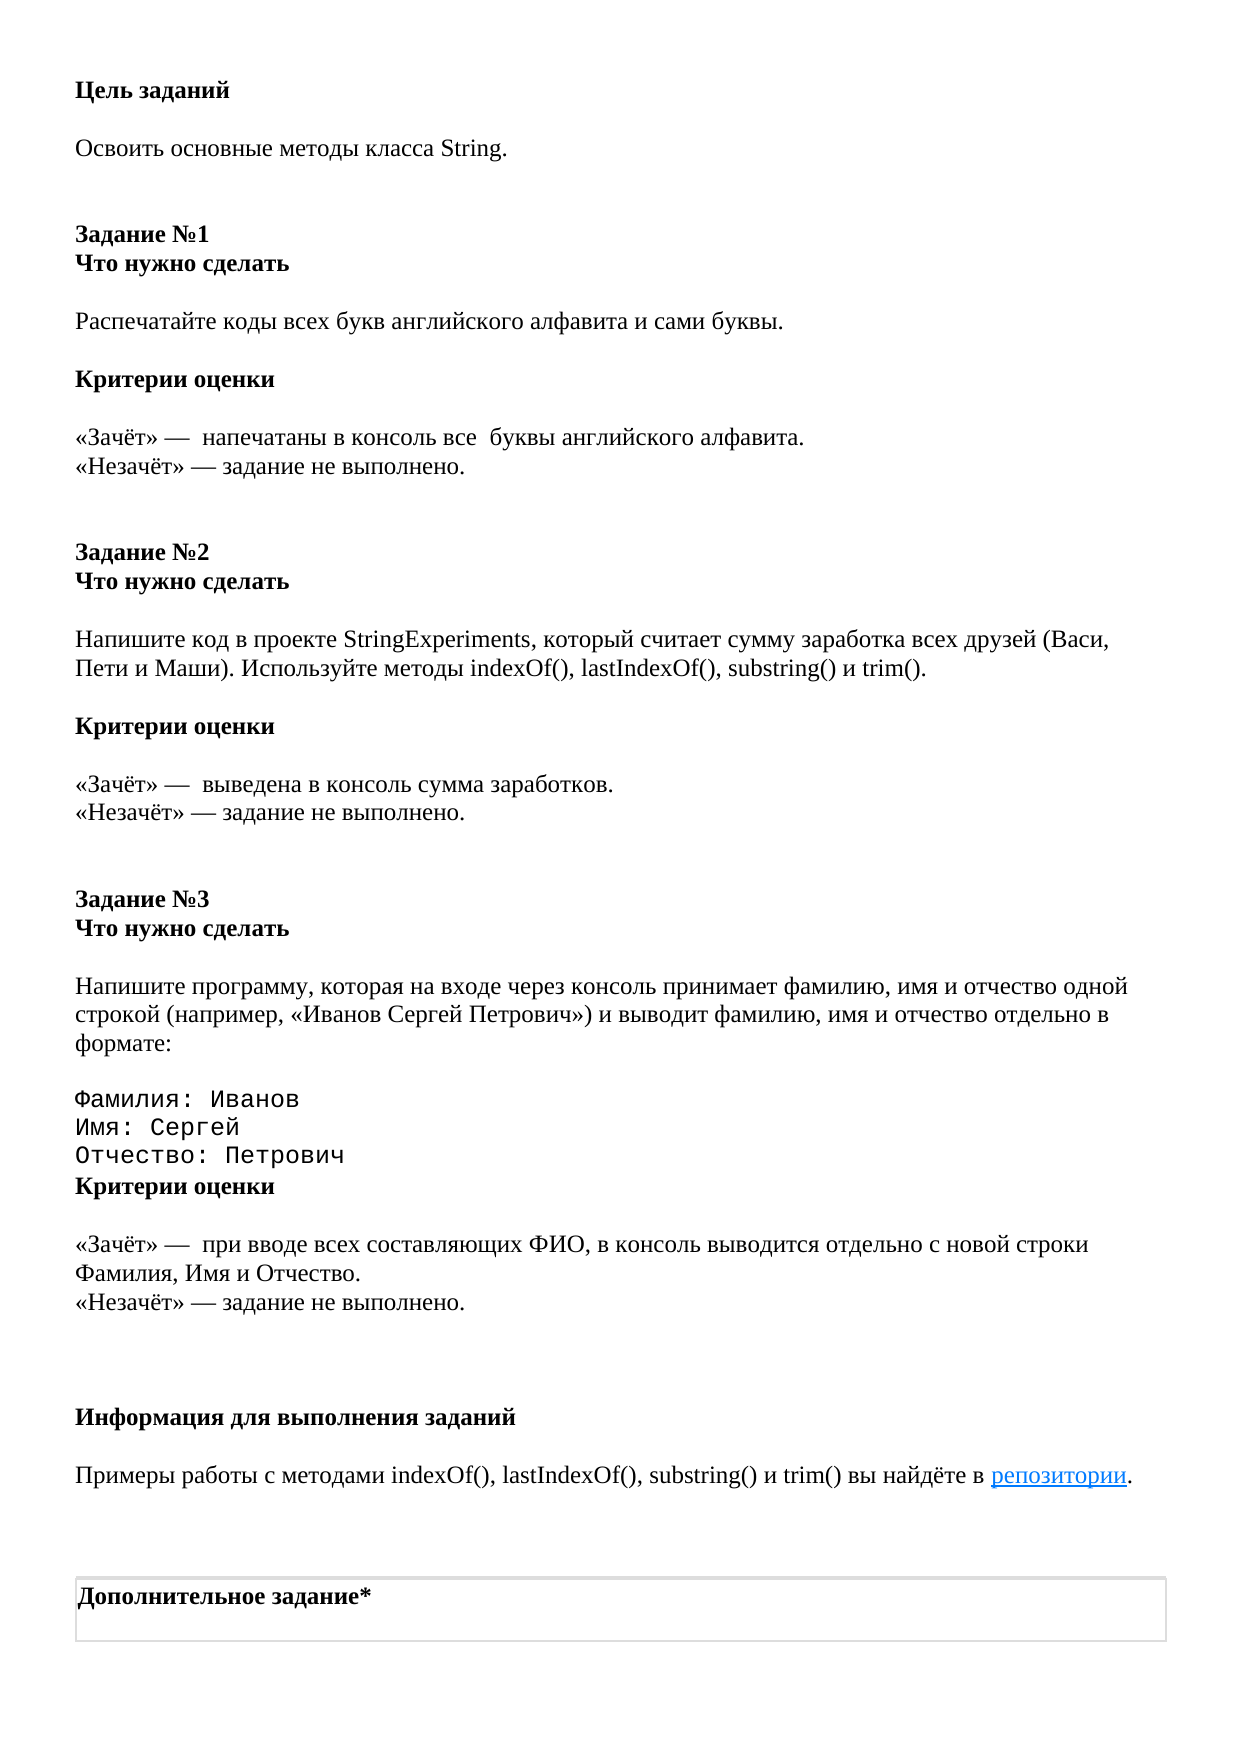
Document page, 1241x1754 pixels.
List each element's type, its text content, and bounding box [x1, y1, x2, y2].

text «Зачёт» — выведена в консоль сумма заработков. «Незачёт» — задание не выполнено. [75, 769, 1165, 826]
text Задание №3 Что нужно сделать [75, 855, 1165, 942]
text Задание №2 Что нужно сделать [75, 509, 1165, 595]
text «Зачёт» — напечатаны в консоль все буквы английского алфавита. «Незачёт» — задание не выполнено. [75, 422, 1165, 479]
text Критерии оценки [75, 711, 1165, 739]
text Примеры работы с методами indexOf(), lastIndexOf(), substring() и trim() вы найдёте в репозитории. [75, 1460, 1165, 1489]
text «Зачёт» — при вводе всех составляющих ФИО, в консоль выводится отдельно с новой строки Фамилия, Имя и Отчество. «Незачёт» — задание не выполнено. [75, 1229, 1165, 1315]
text Критерии оценки [75, 1171, 1165, 1200]
text Распечатайте коды всех букв английского алфавита и сами буквы. [75, 306, 1165, 335]
text Фамилия: Иванов Имя: Сергей Отчество: Петрович [75, 1086, 1165, 1171]
text Цель заданий [75, 75, 1165, 104]
text Задание №1 Что нужно сделать [75, 191, 1165, 277]
text Информация для выполнения заданий [75, 1402, 1165, 1431]
text Напишите программу, которая на входе через консоль принимает фамилию, имя и отчество одной строкой (например, «Иванов Сергей Петрович») и выводит фамилию, имя и отчество отдельно в формате: [75, 971, 1165, 1057]
text Критерии оценки [75, 364, 1165, 393]
text Напишите код в проекте StringExperiments, который считает сумму заработка всех друзей (Васи, Пети и Маши). Используйте методы indexOf(), lastIndexOf(), substring() и trim(). [75, 624, 1165, 682]
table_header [77, 1580, 1165, 1640]
text Освоить основные методы класса String. [75, 133, 1165, 162]
